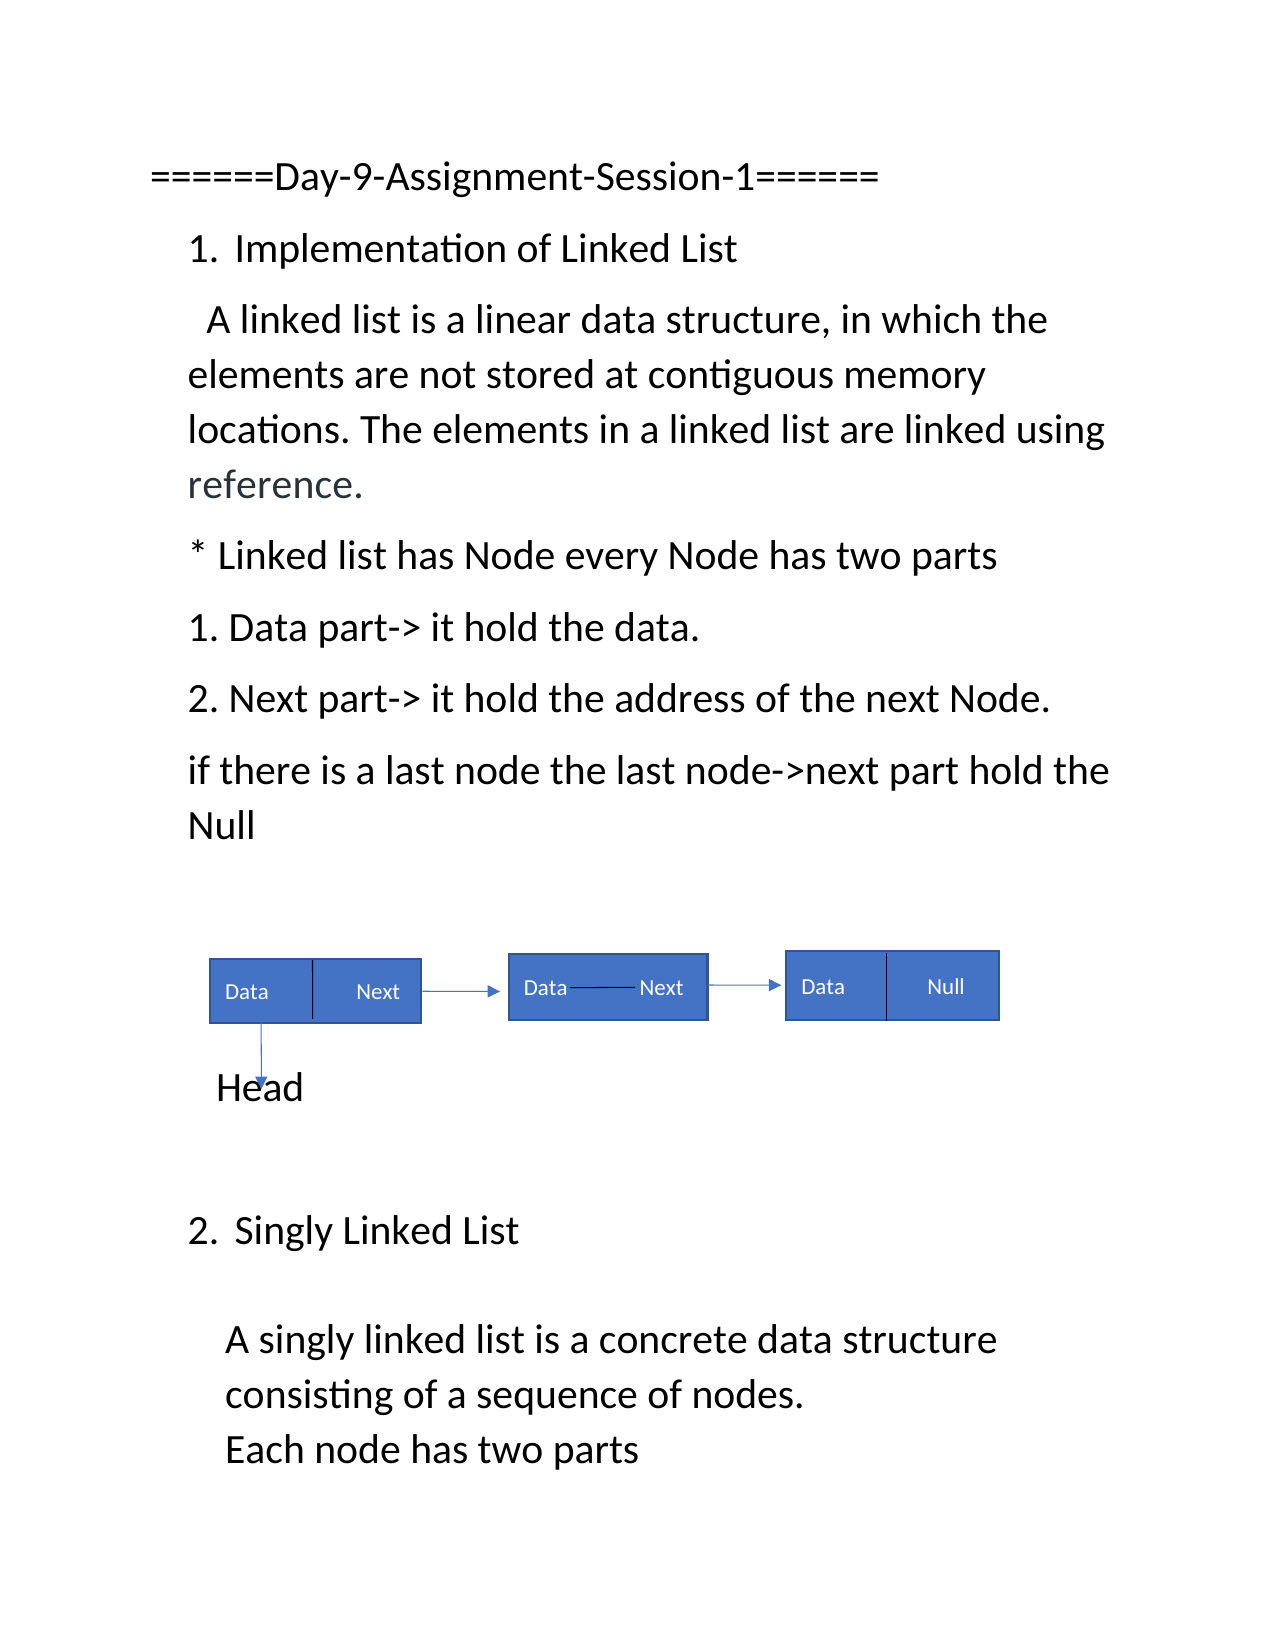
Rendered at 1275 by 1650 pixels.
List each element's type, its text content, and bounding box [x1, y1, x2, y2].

text ======Day-9-Assignment-Session-1====== [150, 150, 1125, 201]
list Each node has two parts [225, 1423, 1125, 1474]
text * Linked list has Node every Node has two parts [187, 529, 1125, 580]
text Head [187, 1061, 1125, 1111]
text if there is a last node the last node->next part hold the Null [187, 744, 1125, 850]
list Implementation of Linked List [187, 222, 1125, 272]
text A linked list is a linear data structure, in which the elements are not stored at contiguous memory locations. The elements in a linked list are linked using reference. [187, 293, 1125, 509]
list Singly Linked List [187, 1204, 1125, 1254]
text 2. Next part-> it hold the address of the next Node. [187, 672, 1125, 723]
list A singly linked list is a concrete data structure consisting of a sequence of nodes. [225, 1313, 1125, 1419]
text 1. Data part-> it hold the data. [187, 601, 1125, 652]
